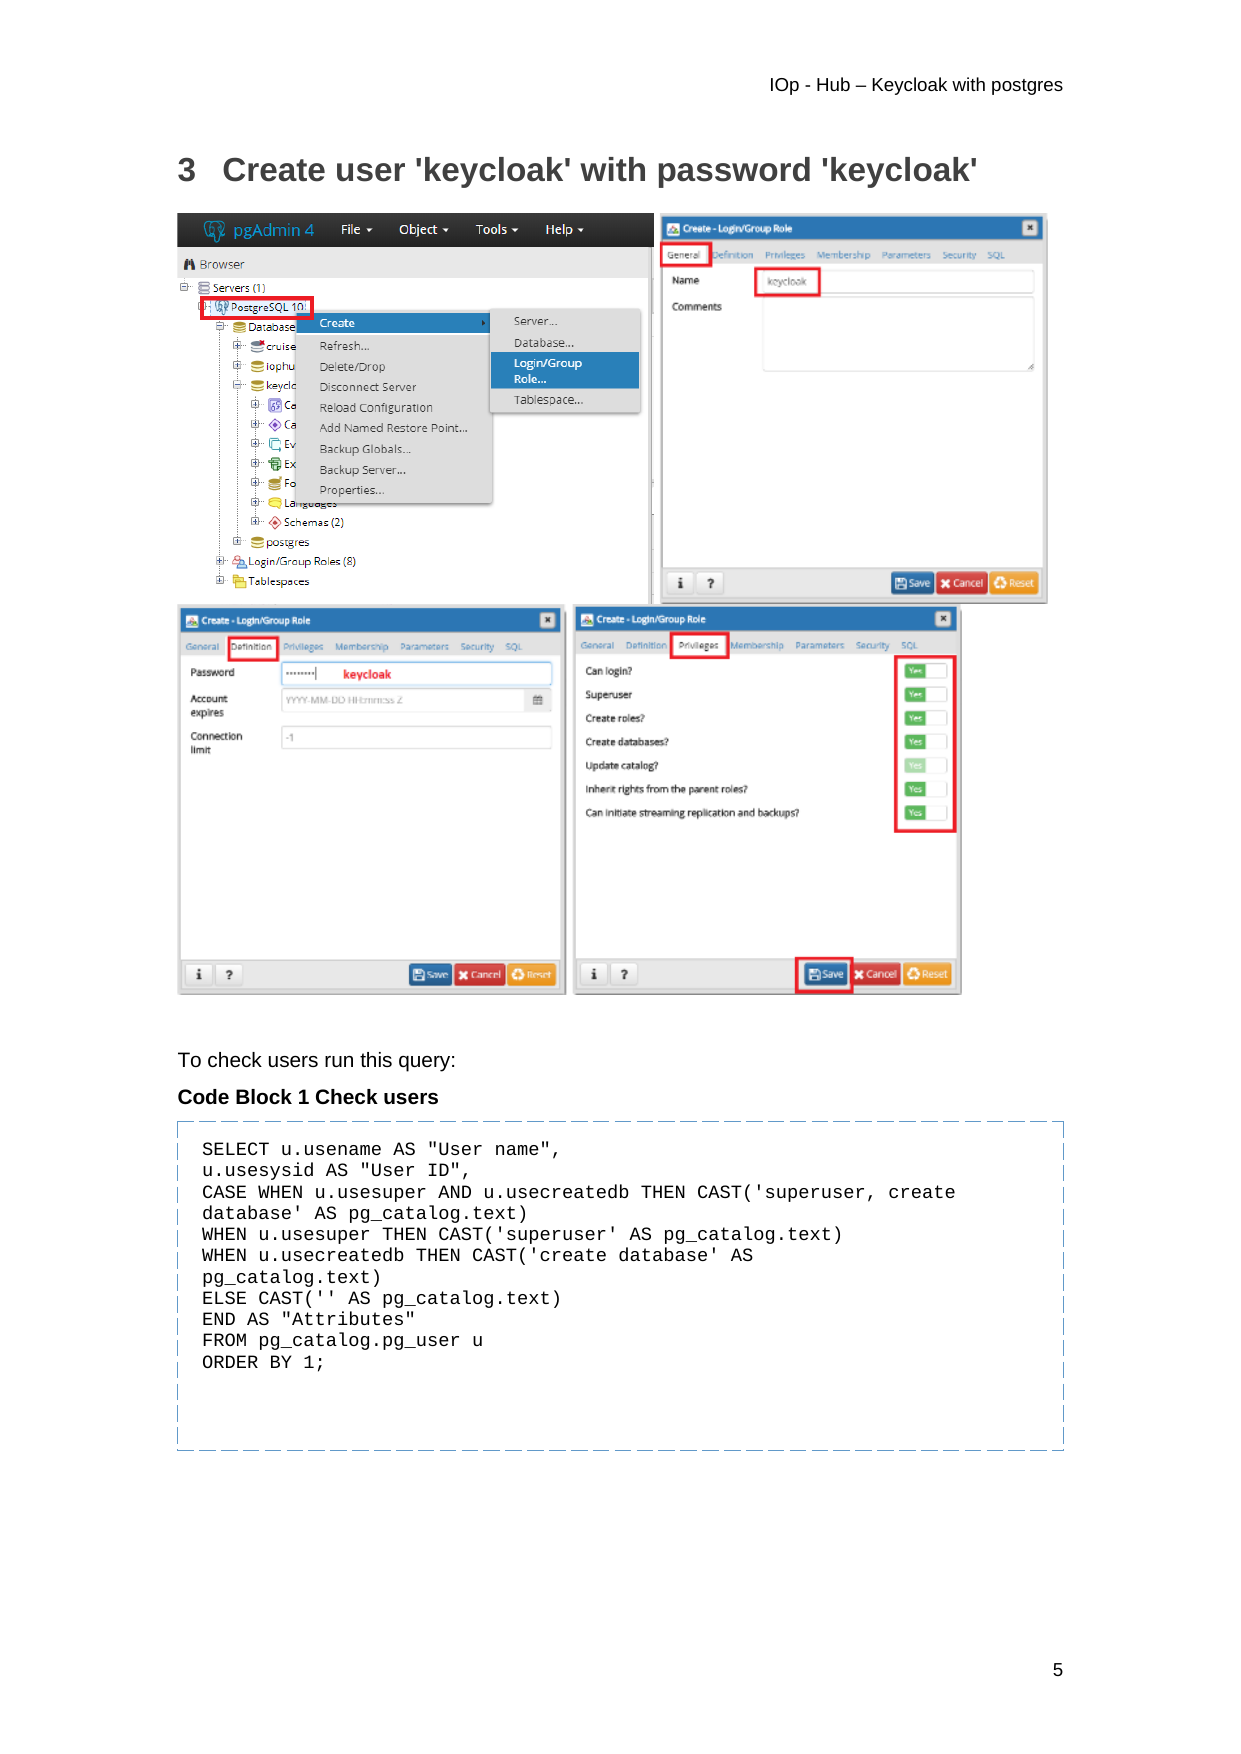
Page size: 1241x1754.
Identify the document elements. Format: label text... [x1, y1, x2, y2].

text Code Block 1 Check users [177, 1084, 1063, 1108]
subtitle Create user 'keycloak' with password 'keycloak' [177, 150, 1063, 188]
picture [177, 213, 1048, 995]
table_header SELECT u.usename AS "User name", u.usesysid AS "User ID", CASE WHEN u.usesuper AND u.usecreatedb THEN CAST('superuser, create database' AS pg_catalog.text) WHEN u.usesuper THEN CAST('superuser' AS pg_catalog.text) WHEN u.usecreatedb THEN CAST('create database' AS pg_catalog.text) ELSE CAST('' AS pg_catalog.text) END AS "Attributes" FROM pg_catalog.pg_user u ORDER BY 1; [178, 1121, 1063, 1450]
text To check users run this query: [177, 1048, 1063, 1072]
